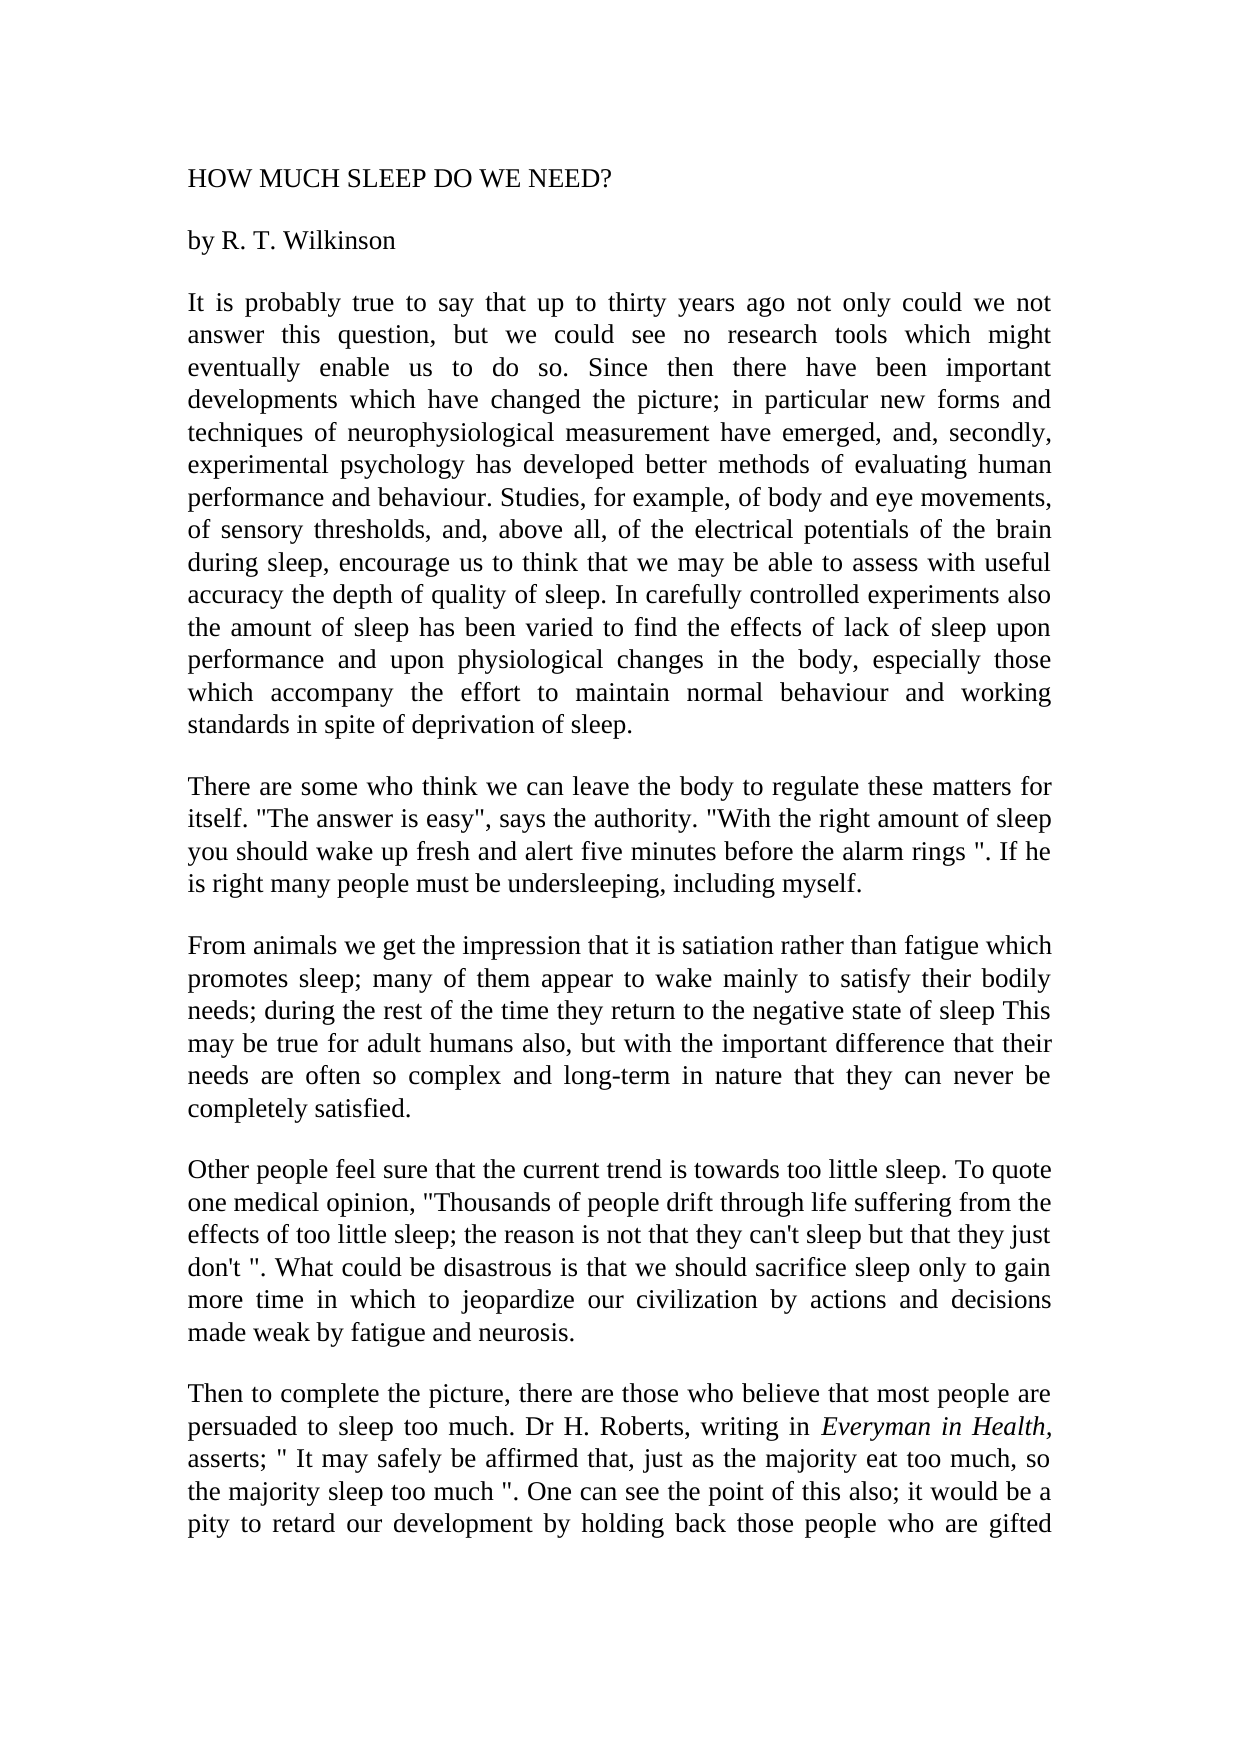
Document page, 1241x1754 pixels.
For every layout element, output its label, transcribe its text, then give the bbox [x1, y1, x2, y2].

text It is probably true to say that up to thirty years ago not only could we not answer this question, but we could see no research tools which might eventually enable us to do so. Since then there have been important developments which have changed the picture; in particular new forms and techniques of neurophysiological measurement have emerged, and, secondly, experimental psychology has developed better methods of evaluating human performance and behaviour. Studies, for example, of body and eye movements, of sensory thresholds, and, above all, of the electrical potentials of the brain during sleep, encourage us to think that we may be able to assess with useful accuracy the depth of quality of sleep. In carefully controlled experiments also the amount of sleep has been varied to find the effects of lack of sleep upon performance and upon physiological changes in the body, especially those which accompany the effort to maintain normal behaviour and working standards in spite of deprivation of sleep. [187, 285, 1053, 740]
text HOW MUCH SLEEP DO WE NEED? [187, 162, 1053, 194]
text Other people feel sure that the current trend is towards too little sleep. To quote one medical opinion, "Thousands of people drift through life suffering from the effects of too little sleep; the reason is not that they can't sleep but that they just don't ". What could be disastrous is that we should sacrifice sleep only to gain more time in which to jeopardize our civilization by actions and decisions made weak by fatigue and neurosis. [187, 1153, 1053, 1348]
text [187, 1377, 1053, 1539]
text by R. T. Wilkinson [187, 224, 1053, 256]
text There are some who think we can leave the body to regulate these matters for itself. "The answer is easy", says the authority. "With the right amount of sleep you should wake up fresh and alert five minutes before the alarm rings ". If he is right many people must be undersleeping, including myself. [187, 769, 1053, 899]
text From animals we get the impression that it is satiation rather than fatigue which promotes sleep; many of them appear to wake mainly to satisfy their bodily needs; during the rest of the time they return to the negative state of sleep This may be true for adult humans also, but with the important difference that their needs are often so complex and long-term in nature that they can never be completely satisfied. [187, 929, 1053, 1124]
